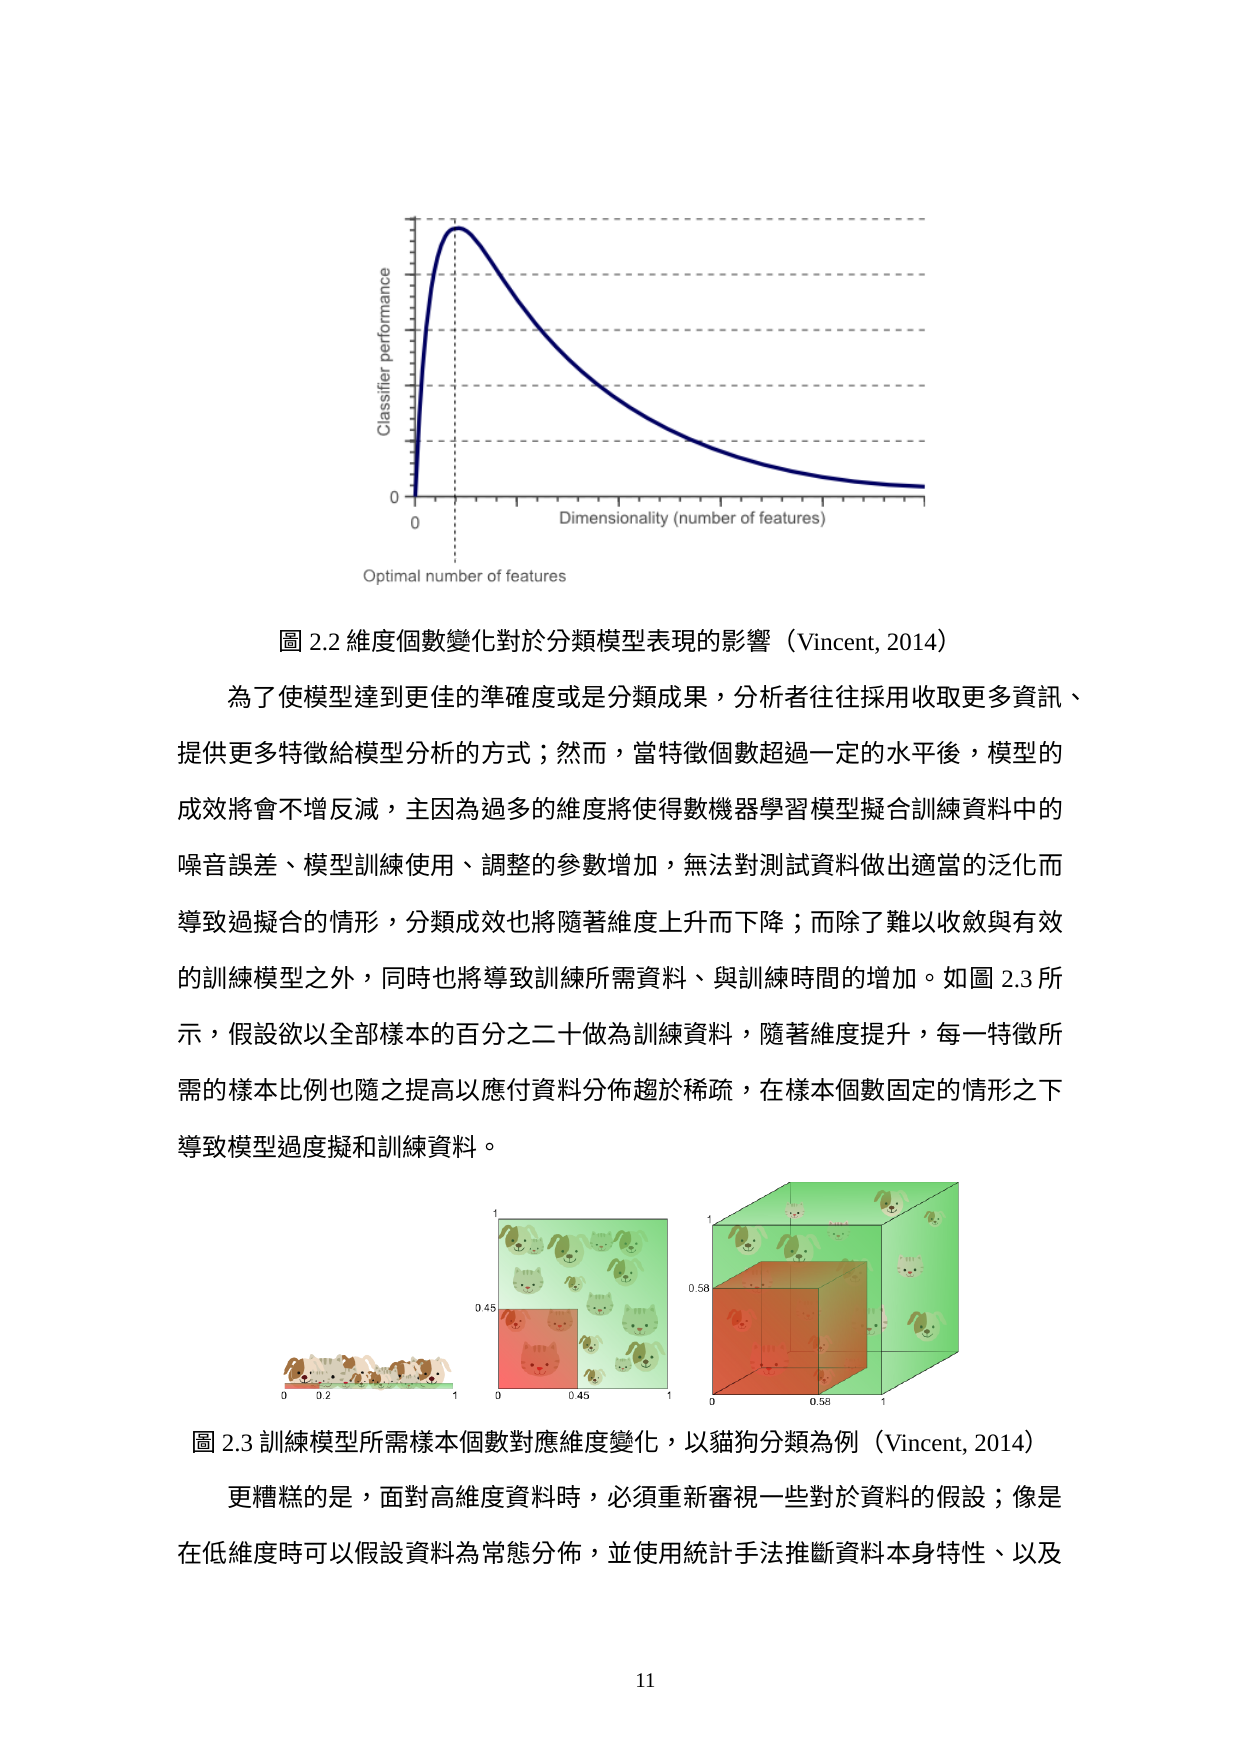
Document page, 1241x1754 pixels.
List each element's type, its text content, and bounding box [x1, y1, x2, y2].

picture [281, 1182, 959, 1405]
picture [314, 193, 926, 585]
